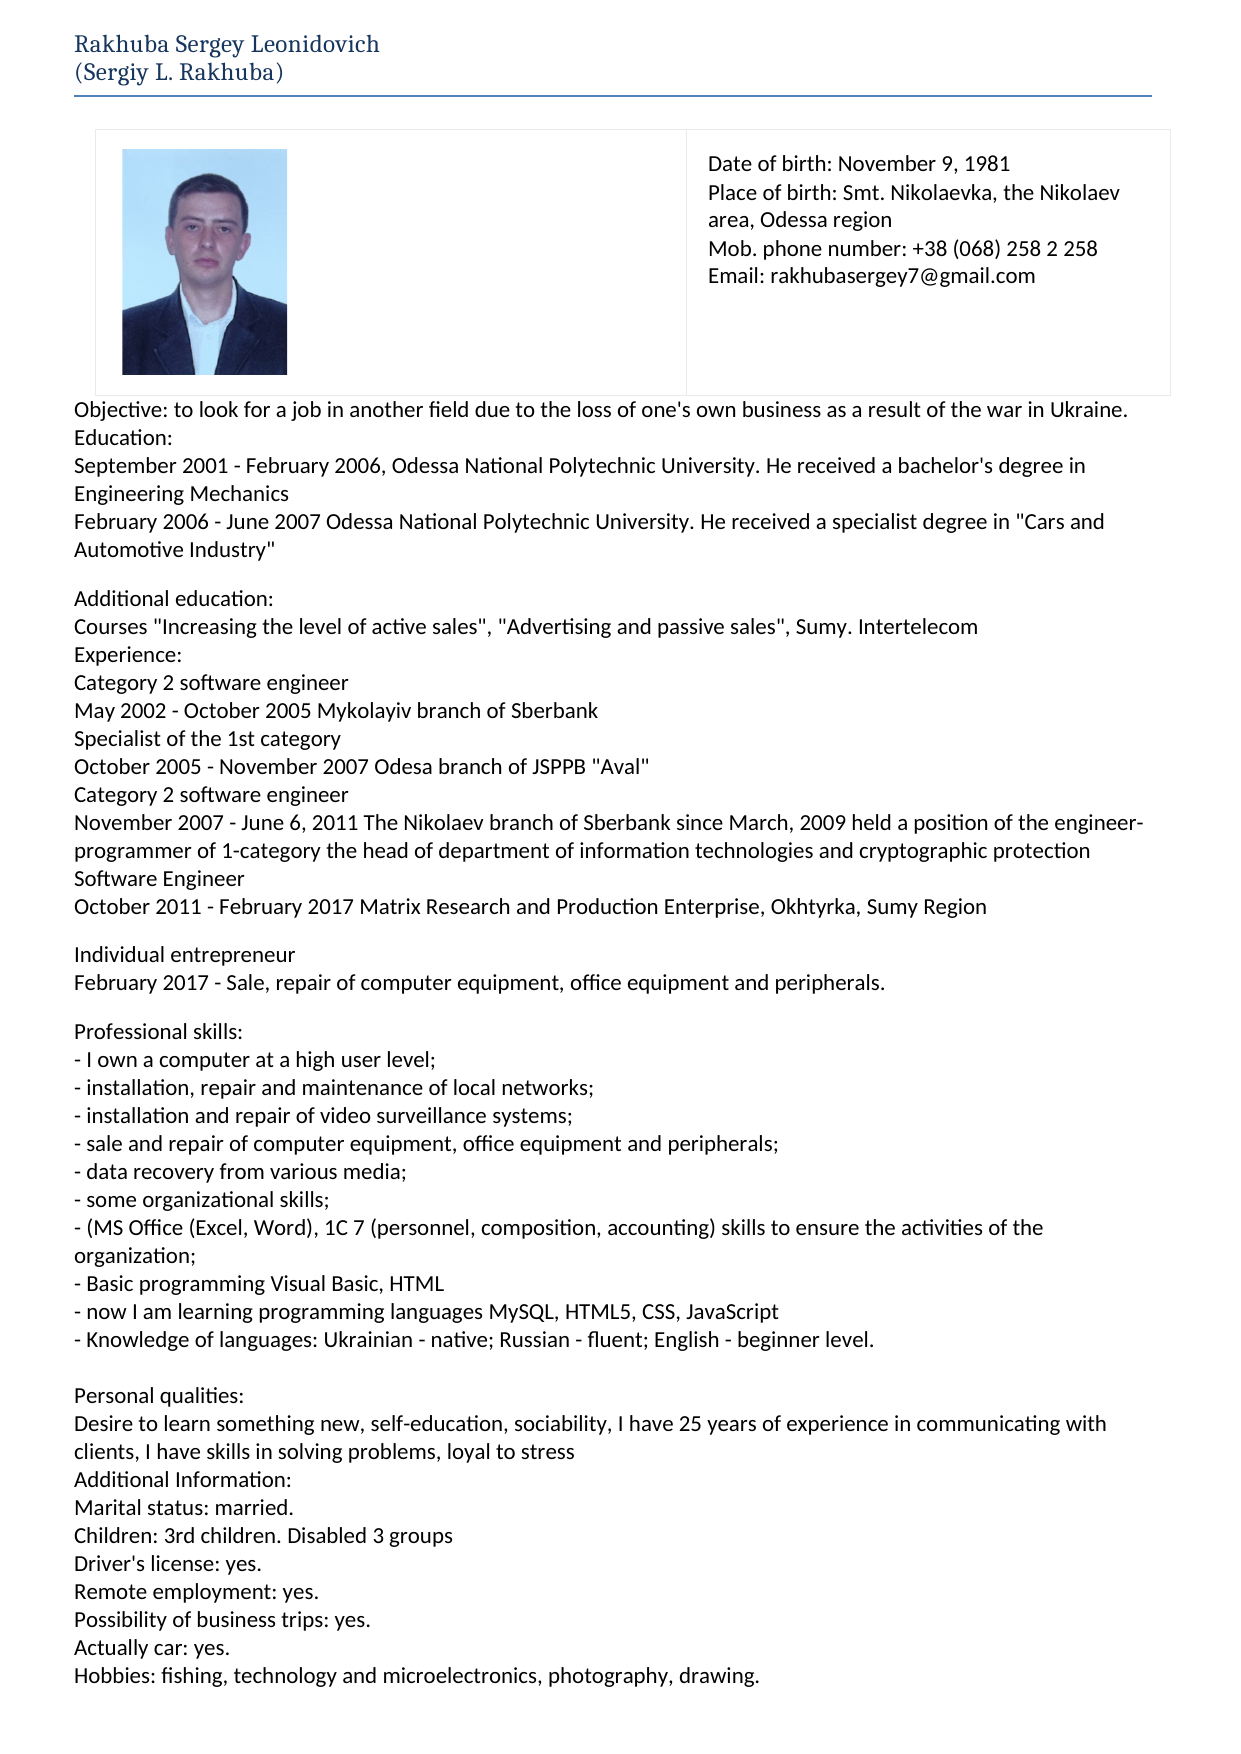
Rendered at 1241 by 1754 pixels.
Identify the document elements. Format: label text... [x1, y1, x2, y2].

text Actually car: yes. [74, 1633, 1152, 1661]
text - sale and repair of computer equipment, office equipment and peripherals; [74, 1129, 1152, 1157]
table_header Date of birth: November 9, 1981 Place of birth: Smt. Nikolaevka, the Nikolaev area, Odessa region Mob. phone number: +38 (068) 258 2 258 Email: rakhubasergey7@gmail.com [687, 130, 1170, 395]
text Objective: to look for a job in another field due to the loss of one's own business as a result of the war in Ukraine. [74, 395, 1152, 423]
text Additional education: [74, 584, 1152, 612]
text Category 2 software engineer [74, 668, 1152, 696]
title Rakhuba Sergey Leonidovich [74, 29, 1152, 58]
text Children: 3rd children. Disabled 3 groups [74, 1521, 1152, 1549]
text - data recovery from various media; [74, 1157, 1152, 1185]
text - now I am learning programming languages ​​MySQL, HTML5, CSS, JavaScript [74, 1297, 1152, 1325]
text - (MS Office (Excel, Word), 1C 7 (personnel, composition, accounting) skills to ensure the activities of the organization; [74, 1213, 1152, 1269]
text - some organizational skills; [74, 1185, 1152, 1213]
text February 2006 - June 2007 Odessa National Polytechnic University. He received a specialist degree in "Cars and Automotive Industry" [74, 507, 1152, 563]
text - Basic programming Visual Basic, HTML [74, 1269, 1152, 1297]
text Category 2 software engineer [74, 780, 1152, 808]
text Software Engineer [74, 864, 1152, 892]
text November 2007 - June 6, 2011 The Nikolaev branch of Sberbank since March, 2009 held a position of the engineer-programmer of 1-category the head of department of information technologies and cryptographic protection [74, 808, 1152, 864]
text - installation and repair of video surveillance systems; [74, 1101, 1152, 1129]
text September 2001 - February 2006, Odessa National Polytechnic University. He received a bachelor's degree in Engineering Mechanics [74, 451, 1152, 507]
text Education: [74, 423, 1152, 451]
text Professional skills: [74, 1017, 1152, 1045]
text Possibility of business trips: yes. [74, 1605, 1152, 1633]
text Driver's license: yes. [74, 1549, 1152, 1577]
text - I own a computer at a high user level; [74, 1045, 1152, 1073]
text - installation, repair and maintenance of local networks; [74, 1073, 1152, 1101]
text October 2005 - November 2007 Odesa branch of JSPPB "Aval" [74, 752, 1152, 780]
picture [122, 149, 288, 375]
text - Knowledge of languages: Ukrainian - native; Russian - fluent; English - beginner level. [74, 1325, 1152, 1353]
text Specialist of the 1st category [74, 724, 1152, 752]
text Personal qualities: [74, 1381, 1152, 1409]
text Desire to learn something new, self-education, sociability, I have 25 years of experience in communicating with clients, I have skills in solving problems, loyal to stress [74, 1409, 1152, 1465]
text Additional Information: [74, 1465, 1152, 1493]
title (Sergiy L. Rakhuba) [74, 58, 1152, 95]
text Remote employment: yes. [74, 1577, 1152, 1605]
text Courses "Increasing the level of active sales", "Advertising and passive sales", Sumy. Intertelecom [74, 612, 1152, 640]
text May 2002 - October 2005 Mykolayiv branch of Sberbank [74, 696, 1152, 724]
text Experience: [74, 640, 1152, 668]
text Individual entrepreneur [74, 940, 1152, 968]
text Marital status: married. [74, 1493, 1152, 1521]
text October 2011 - February 2017 Matrix Research and Production Enterprise, Okhtyrka, Sumy Region [74, 892, 1152, 920]
text Hobbies: fishing, technology and microelectronics, photography, drawing. [74, 1661, 1152, 1689]
text February 2017 - Sale, repair of computer equipment, office equipment and peripherals. [74, 968, 1152, 996]
table_header [96, 130, 686, 395]
